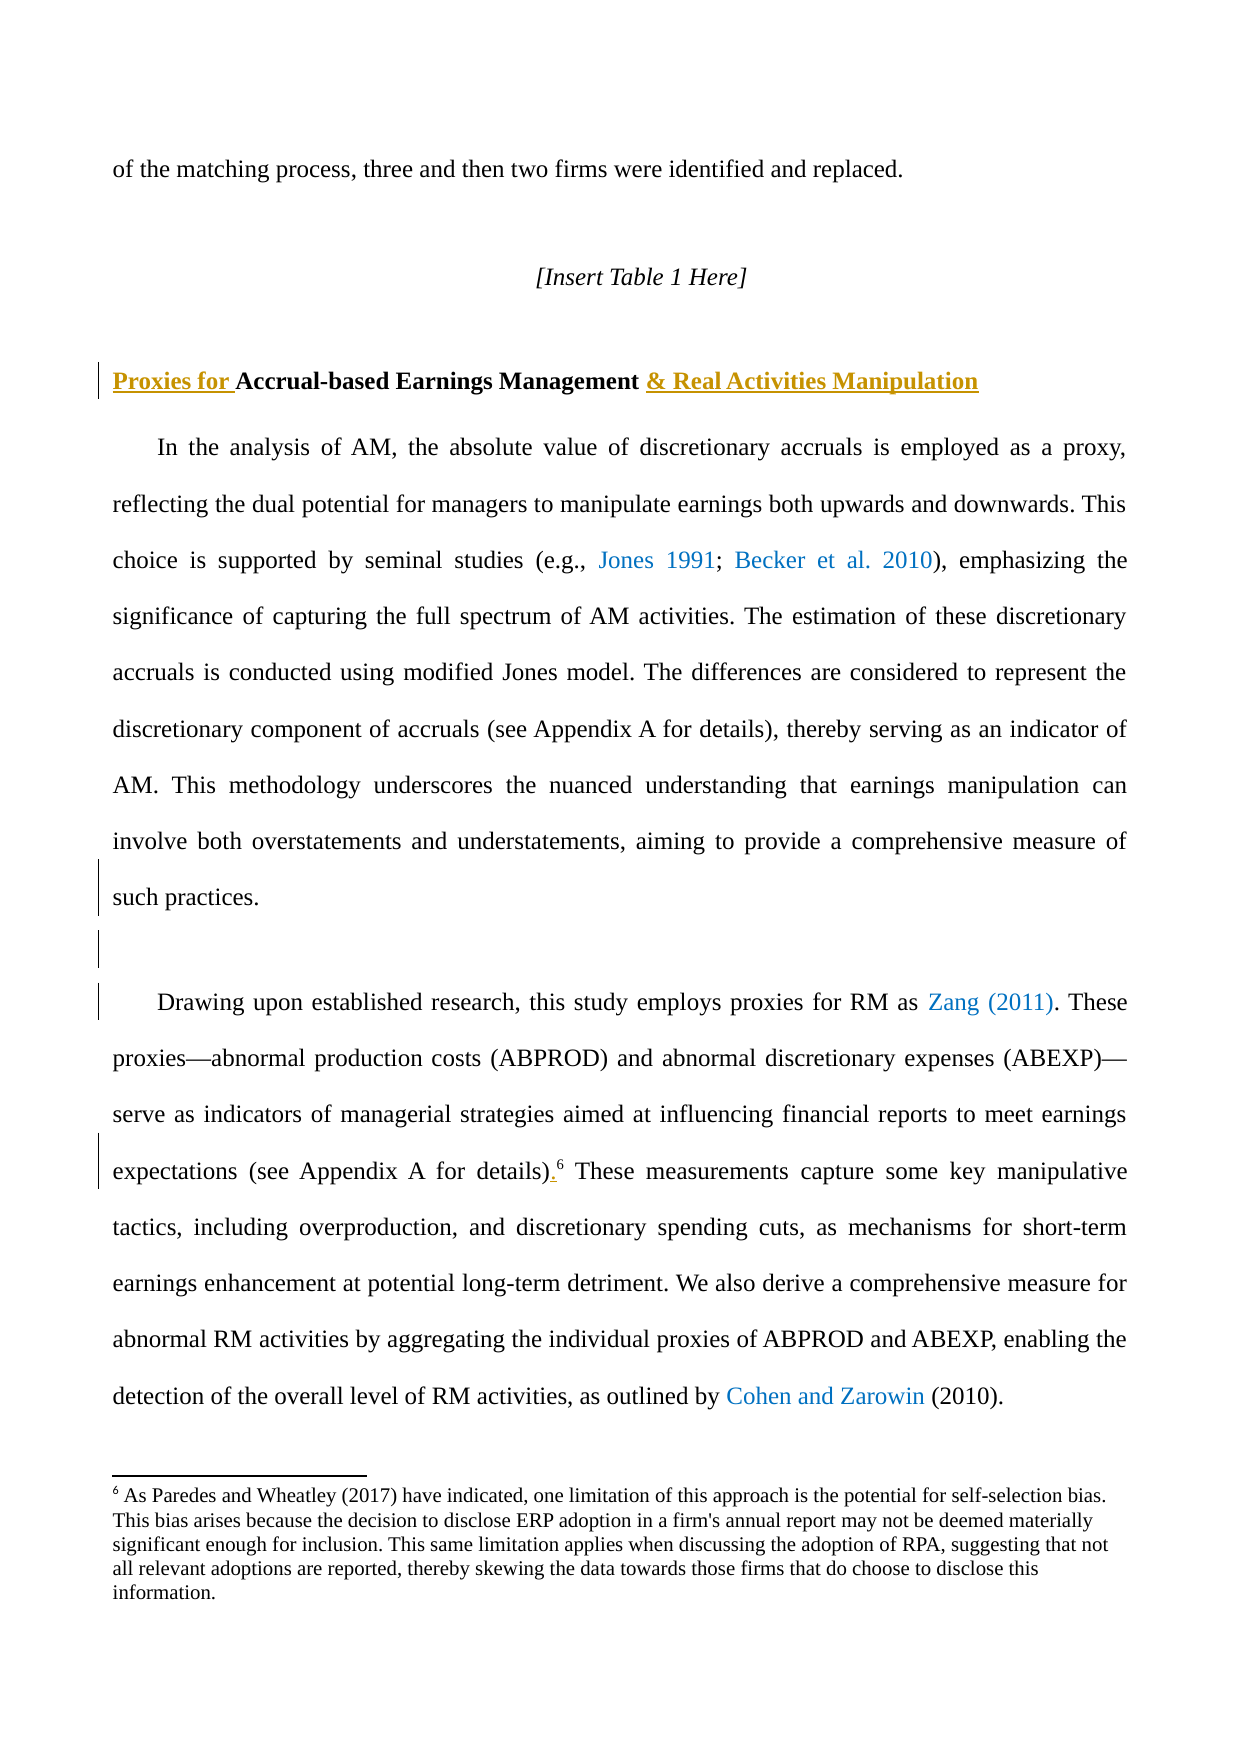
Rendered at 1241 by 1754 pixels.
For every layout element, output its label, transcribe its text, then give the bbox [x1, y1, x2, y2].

subtitle Accrual-based Earnings Management [112, 362, 1128, 399]
text [Insert Table 1 Here] [112, 258, 1128, 296]
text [112, 150, 1128, 244]
text Drawing upon established research, this study employs proxies for RM as Zang (2011). These proxies—abnormal production costs (ABPROD) and abnormal discretionary expenses (ABEXP)—serve as indicators of managerial strategies aimed at influencing financial reports to meet earnings expectations (see Appendix A for details) These measurements capture some key manipulative tactics, including overproduction, and discretionary spending cuts, as mechanisms for short-term earnings enhancement at potential long-term detriment. We also derive a comprehensive measure for abnormal RM activities by aggregating the individual proxies of ABPROD and ABEXP, enabling the detection of the overall level of RM activities, as outlined by Cohen and Zarowin (2010). [112, 983, 1128, 1414]
text In the analysis of AM, the absolute value of discretionary accruals is employed as a proxy, reflecting the dual potential for managers to manipulate earnings both upwards and downwards. This choice is supported by seminal studies (e.g., Jones 1991; Becker et al. 2010), emphasizing the significance of capturing the full spectrum of AM activities. The estimation of these discretionary accruals is conducted using modified Jones model. The differences are considered to represent the discretionary component of accruals (see Appendix A for details), thereby serving as an indicator of AM. This methodology underscores the nuanced understanding that earnings manipulation can involve both overstatements and understatements, aiming to provide a comprehensive measure of such practices. [112, 428, 1128, 916]
